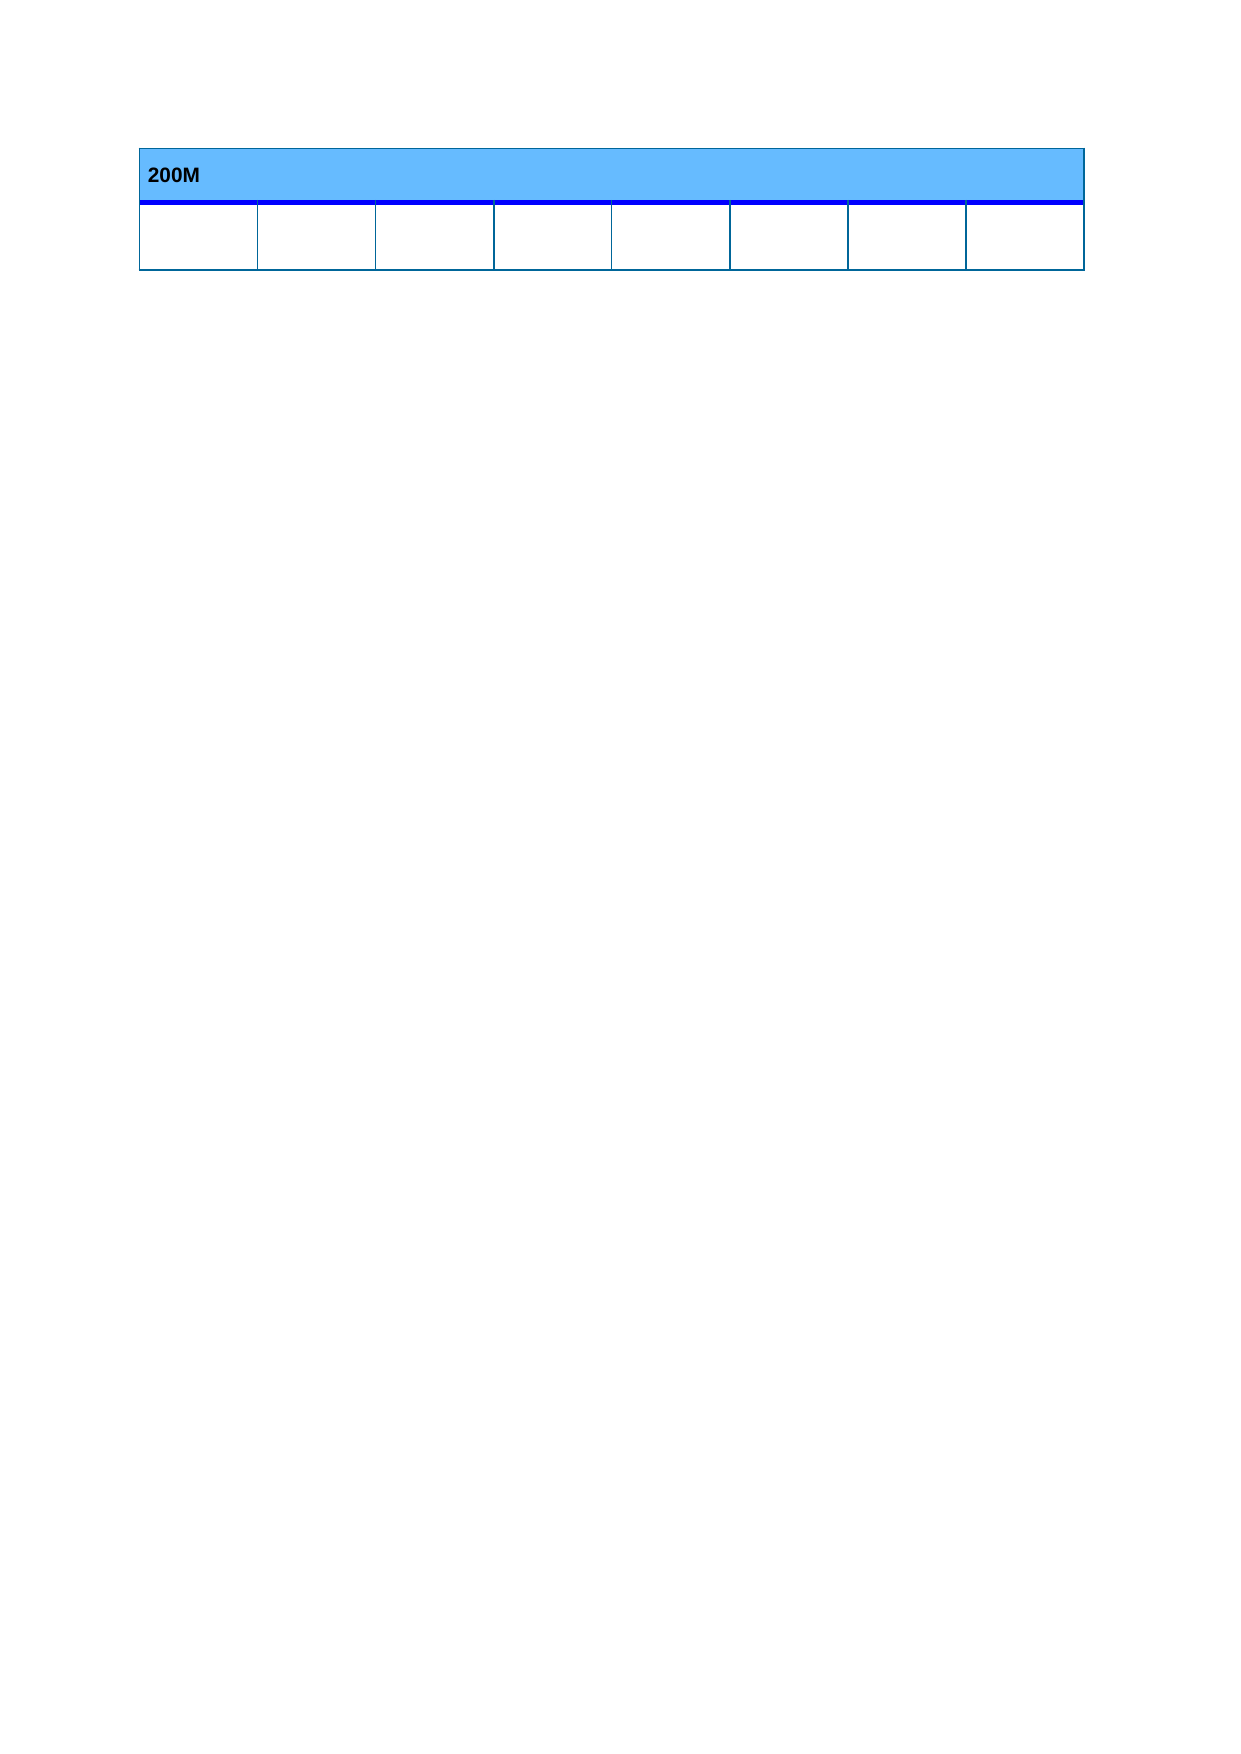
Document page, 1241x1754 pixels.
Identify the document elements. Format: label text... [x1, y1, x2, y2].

table_header 200M [140, 149, 1083, 200]
table_cell [849, 205, 965, 269]
table_cell [967, 205, 1083, 269]
table_cell [495, 205, 611, 269]
table_cell [376, 205, 493, 269]
table_cell [731, 205, 847, 269]
table_cell [612, 205, 729, 269]
table_cell [258, 205, 375, 269]
table_cell [140, 205, 257, 269]
